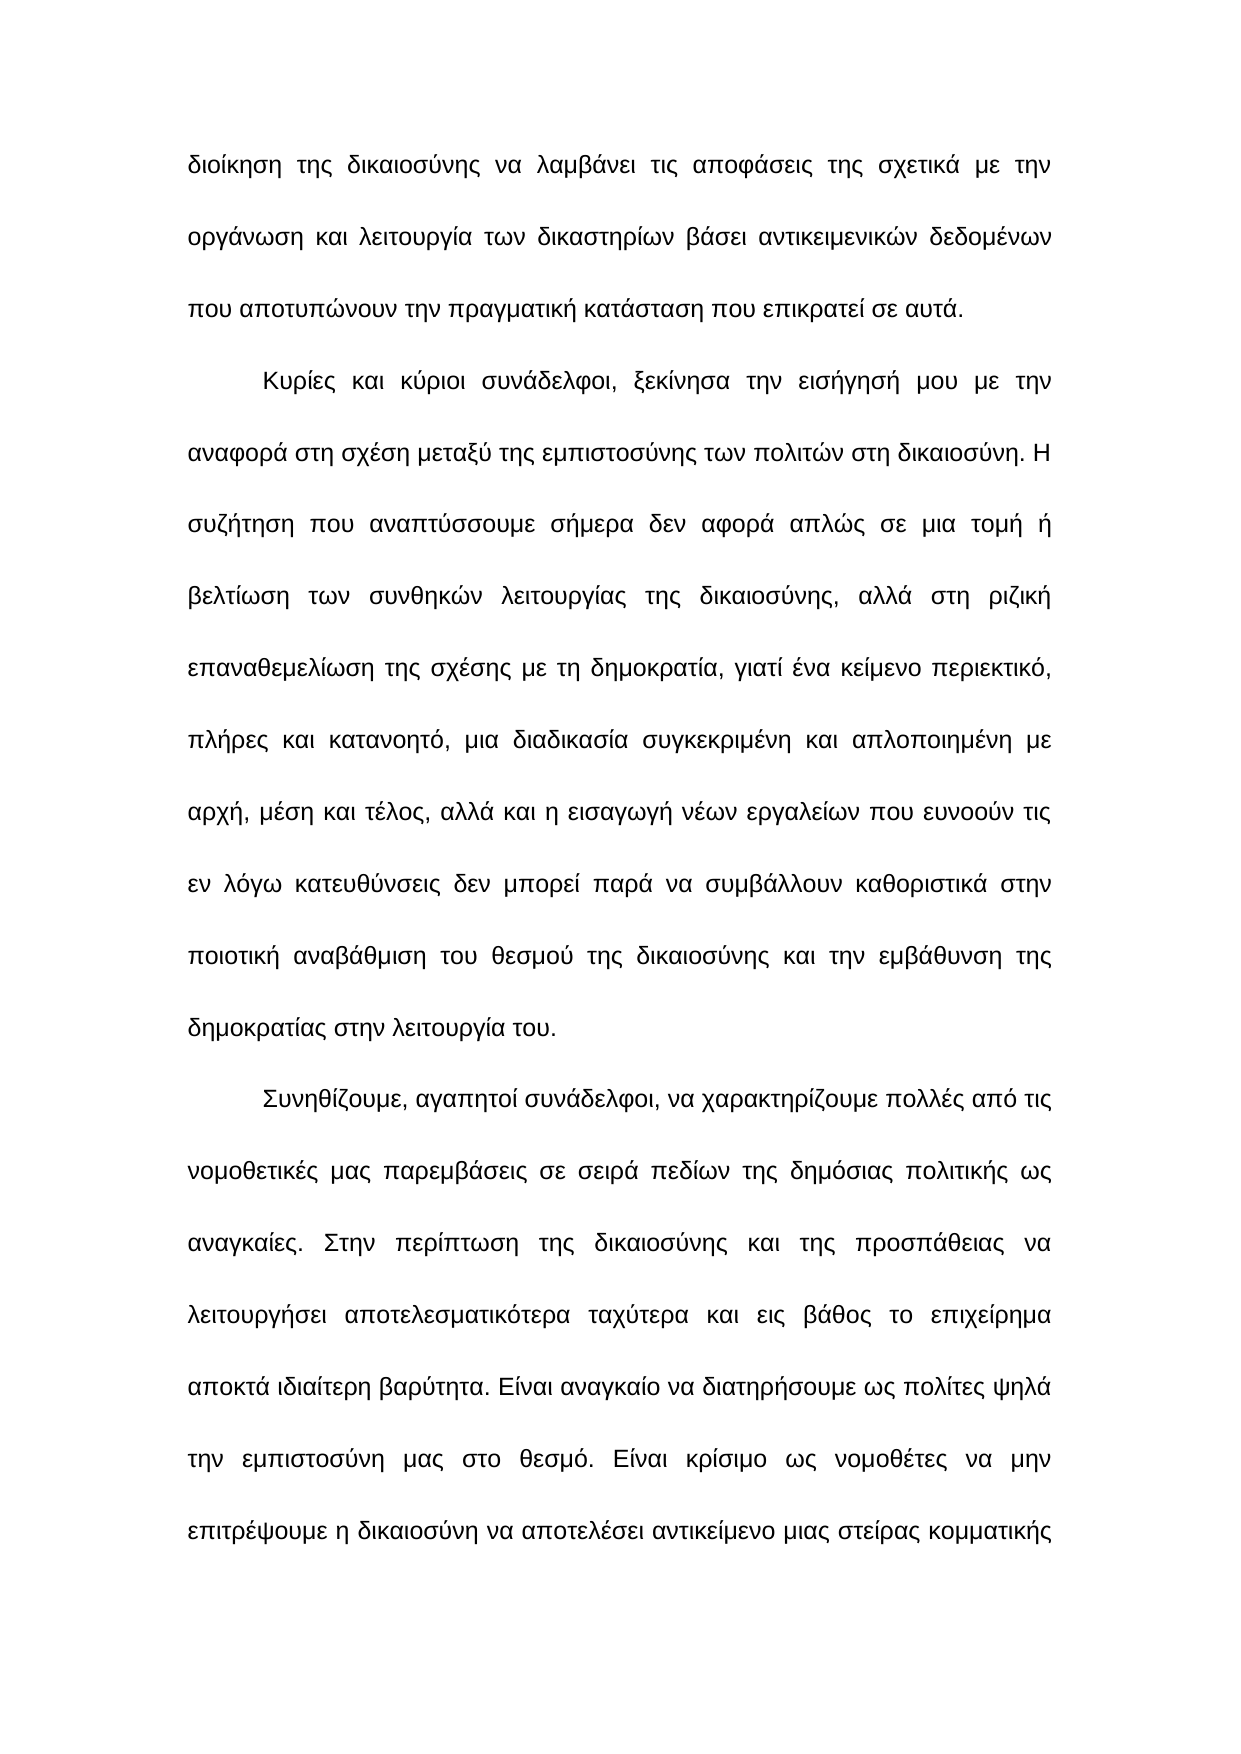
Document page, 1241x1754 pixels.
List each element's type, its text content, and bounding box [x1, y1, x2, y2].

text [187, 150, 1053, 322]
text Κυρίες και κύριοι συνάδελφοι, ξεκίνησα την εισήγησή μου με την αναφορά στη σχέση μεταξύ της εμπιστοσύνης των πολιτών στη δικαιοσύνη. Η συζήτηση που αναπτύσσουμε σήμερα δεν αφορά απλώς σε μια τομή ή βελτίωση των συνθηκών λειτουργίας της δικαιοσύνης, αλλά στη ριζική επαναθεμελίωση της σχέσης με τη δημοκρατία, γιατί ένα κείμενο περιεκτικό, πλήρες και κατανοητό, μια διαδικασία συγκεκριμένη και απλοποιημένη με αρχή, μέση και τέλος, αλλά και η εισαγωγή νέων εργαλείων που ευνοούν τις εν λόγω κατευθύνσεις δεν μπορεί παρά να συμβάλλουν καθοριστικά στην ποιοτική αναβάθμιση του θεσμού της δικαιοσύνης και την εμβάθυνση της δημοκρατίας στην λειτουργία του. [187, 366, 1053, 1041]
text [187, 1084, 1053, 1544]
